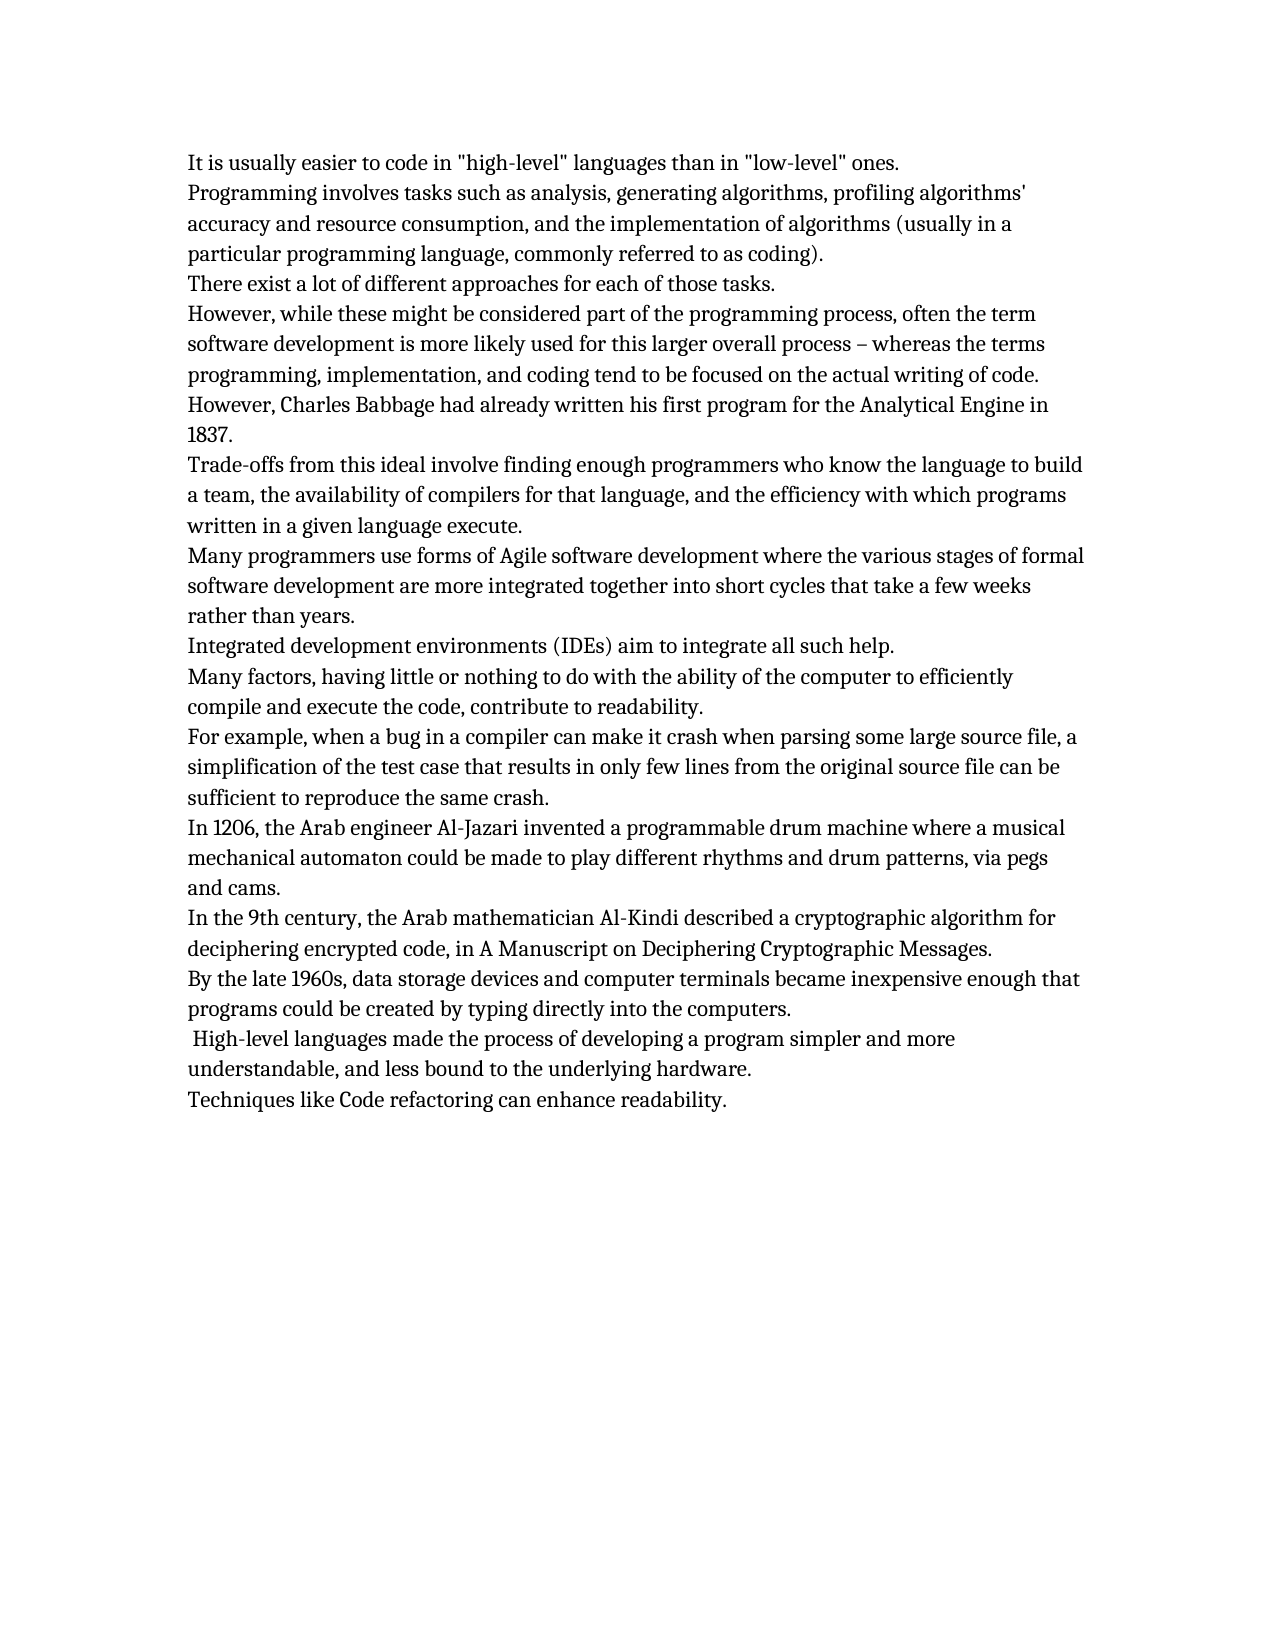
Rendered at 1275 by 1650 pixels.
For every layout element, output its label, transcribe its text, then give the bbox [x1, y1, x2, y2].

text It is usually easier to code in "high-level" languages than in "low-level" ones. Programming involves tasks such as analysis, generating algorithms, profiling algorithms' accuracy and resource consumption, and the implementation of algorithms (usually in a particular programming language, commonly referred to as coding). There exist a lot of different approaches for each of those tasks. However, while these might be considered part of the programming process, often the term software development is more likely used for this larger overall process – whereas the terms programming, implementation, and coding tend to be focused on the actual writing of code. However, Charles Babbage had already written his first program for the Analytical Engine in 1837. Trade-offs from this ideal involve finding enough programmers who know the language to build a team, the availability of compilers for that language, and the efficiency with which programs written in a given language execute. Many programmers use forms of Agile software development where the various stages of formal software development are more integrated together into short cycles that take a few weeks rather than years. Integrated development environments (IDEs) aim to integrate all such help. Many factors, having little or nothing to do with the ability of the computer to efficiently compile and execute the code, contribute to readability. For example, when a bug in a compiler can make it crash when parsing some large source file, a simplification of the test case that results in only few lines from the original source file can be sufficient to reproduce the same crash. In 1206, the Arab engineer Al-Jazari invented a programmable drum machine where a musical mechanical automaton could be made to play different rhythms and drum patterns, via pegs and cams. In the 9th century, the Arab mathematician Al-Kindi described a cryptographic algorithm for deciphering encrypted code, in A Manuscript on Deciphering Cryptographic Messages. By the late 1960s, data storage devices and computer terminals became inexpensive enough that programs could be created by typing directly into the computers. High-level languages made the process of developing a program simpler and more understandable, and less bound to the underlying hardware. Techniques like Code refactoring can enhance readability. [187, 150, 1087, 1113]
